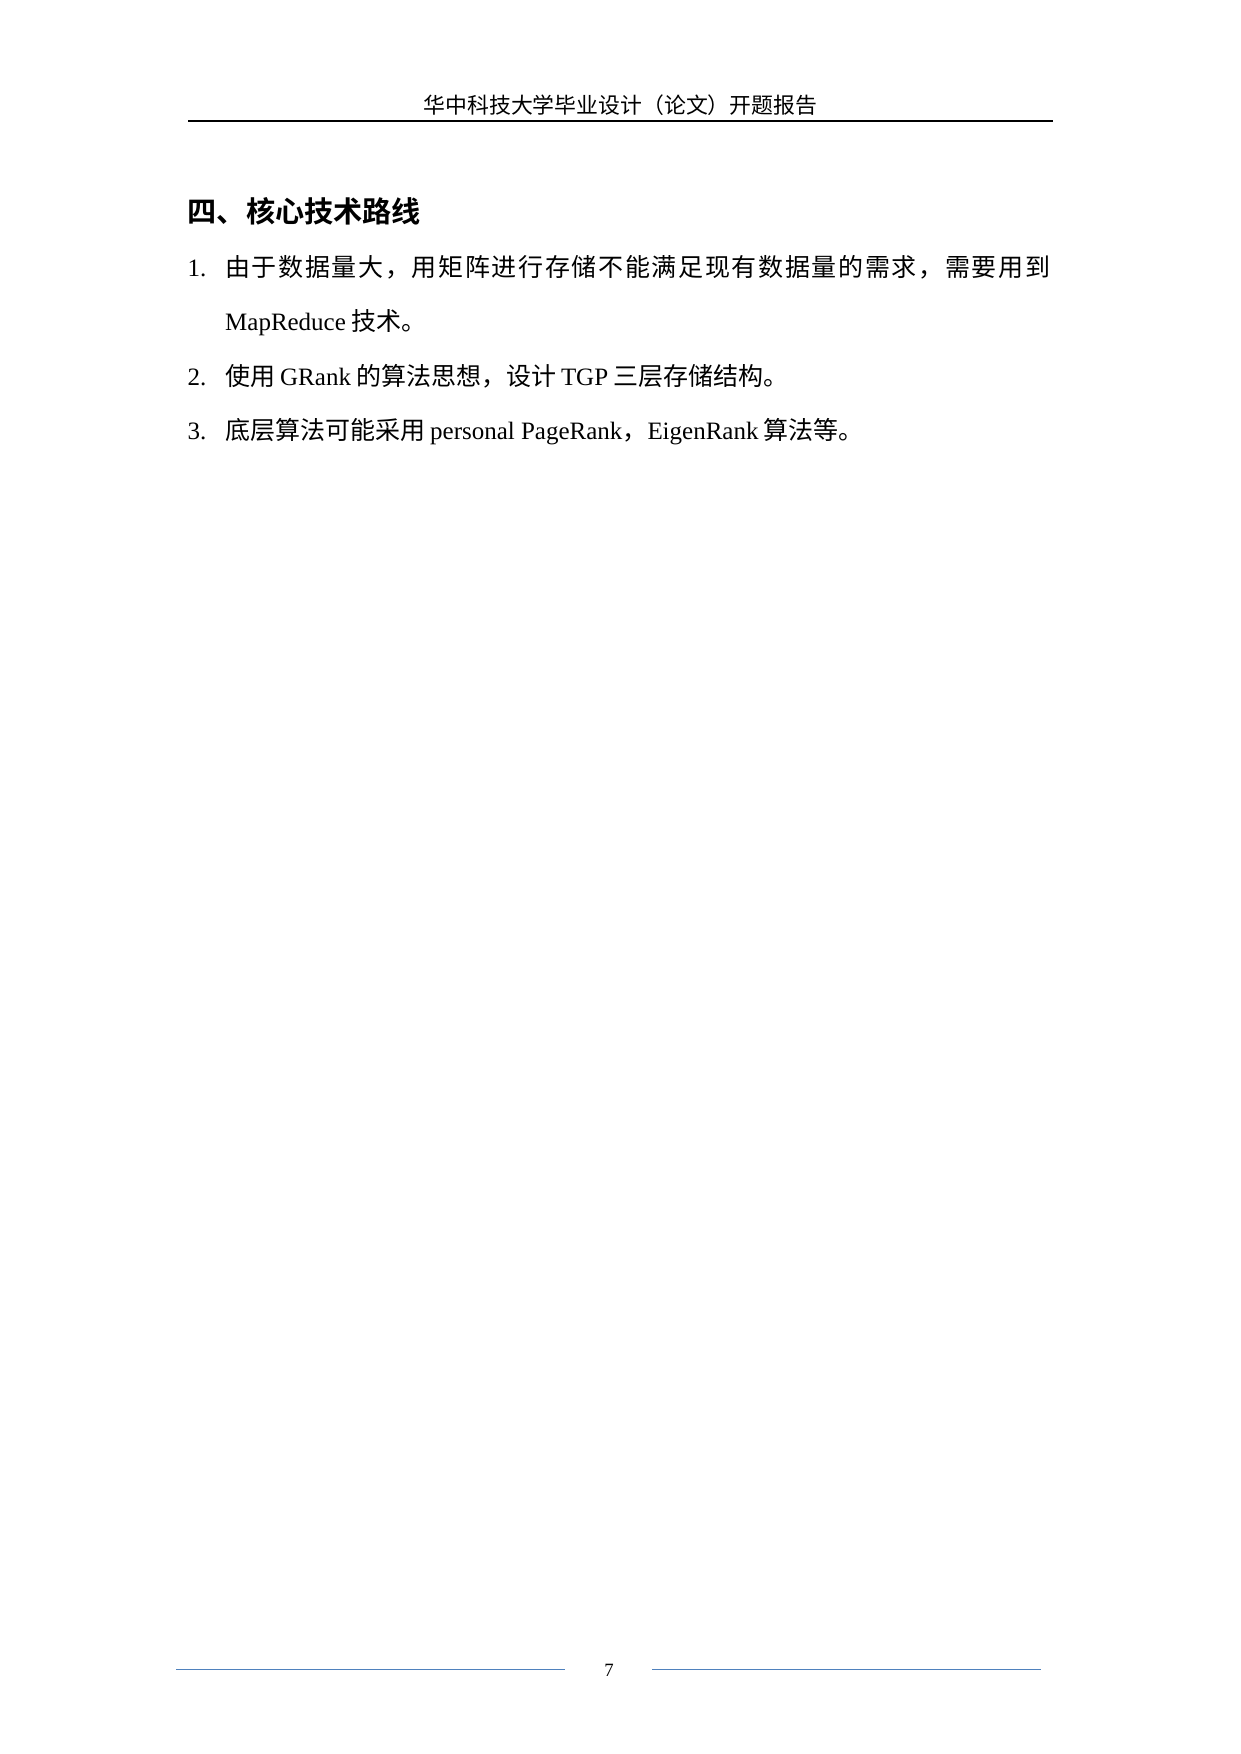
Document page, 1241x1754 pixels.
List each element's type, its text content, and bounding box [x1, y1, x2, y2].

list 使用GRank的算法思想，设计TGP三层存储结构。 [187, 356, 1053, 392]
list 由于数据量大，用矩阵进行存储不能满足现有数据量的需求，需要用到MapReduce技术。 [187, 247, 1053, 338]
subtitle 核心技术路线 [187, 188, 1053, 231]
list 底层算法可能采用personal PageRank，EigenRank算法等。 [187, 411, 1053, 447]
